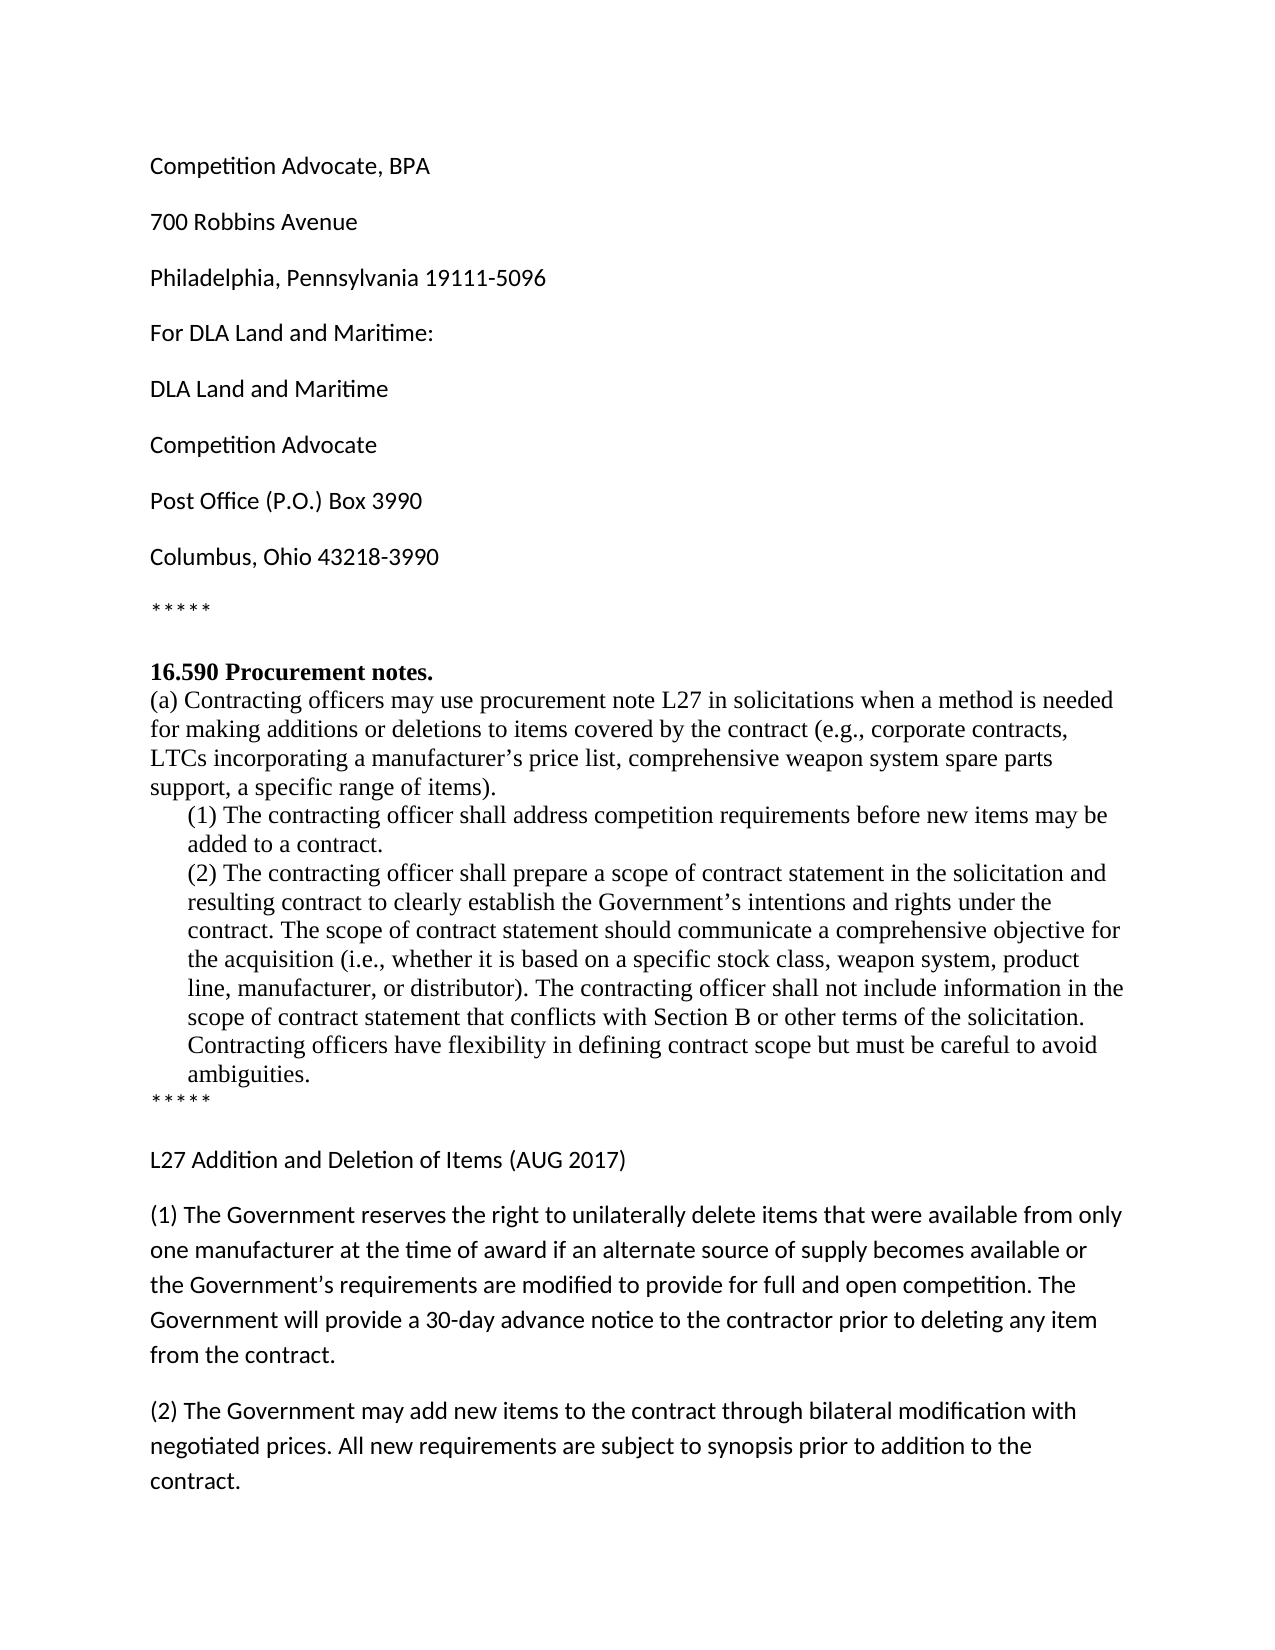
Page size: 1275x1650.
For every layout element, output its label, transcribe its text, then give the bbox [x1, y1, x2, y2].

text (2) The Government may add new items to the contract through bilateral modification with negotiated prices. All new requirements are subject to synopsis prior to addition to the contract. [150, 1395, 1125, 1496]
text ***** [150, 597, 1125, 627]
list (1) The contracting officer shall address competition requirements before new items may be added to a contract. [187, 800, 1125, 858]
list (2) The contracting officer shall prepare a scope of contract statement in the solicitation and resulting contract to clearly establish the Government’s intentions and rights under the contract. The scope of contract statement should communicate a comprehensive objective for the acquisition (i.e., whether it is based on a specific stock class, weapon system, product line, manufacturer, or distributor). The contracting officer shall not include information in the scope of contract statement that conflicts with Section B or other terms of the solicitation. Contracting officers have flexibility in defining contract scope but must be careful to avoid ambiguities. [187, 858, 1125, 1088]
text DLA Land and Maritime [150, 373, 1125, 404]
text (1) The Government reserves the right to unilaterally delete items that were available from only one manufacturer at the time of award if an alternate source of supply becomes available or the Government’s requirements are modified to provide for full and open competition. The Government will provide a 30-day advance notice to the contractor prior to deleting any item from the contract. [150, 1199, 1125, 1370]
text 700 Robbins Avenue [150, 206, 1125, 236]
text For DLA Land and Maritime: [150, 317, 1125, 348]
text ***** [150, 1088, 1125, 1118]
list (a) Contracting officers may use procurement note L27 in solicitations when a method is needed for making additions or deletions to items covered by the contract (e.g., corporate contracts, LTCs incorporating a manufacturer’s price list, comprehensive weapon system spare parts support, a specific range of items). [150, 685, 1125, 800]
text Philadelphia, Pennsylvania 19111-5096 [150, 262, 1125, 292]
text Competition Advocate, BPA [150, 150, 1125, 181]
text Columbus, Ohio 43218-3990 [150, 541, 1125, 571]
text L27 Addition and Deletion of Items (AUG 2017) [150, 1144, 1125, 1174]
subtitle 16.590 Procurement notes. [150, 657, 1125, 685]
text Competition Advocate [150, 429, 1125, 460]
text Post Office (P.O.) Box 3990 [150, 485, 1125, 516]
